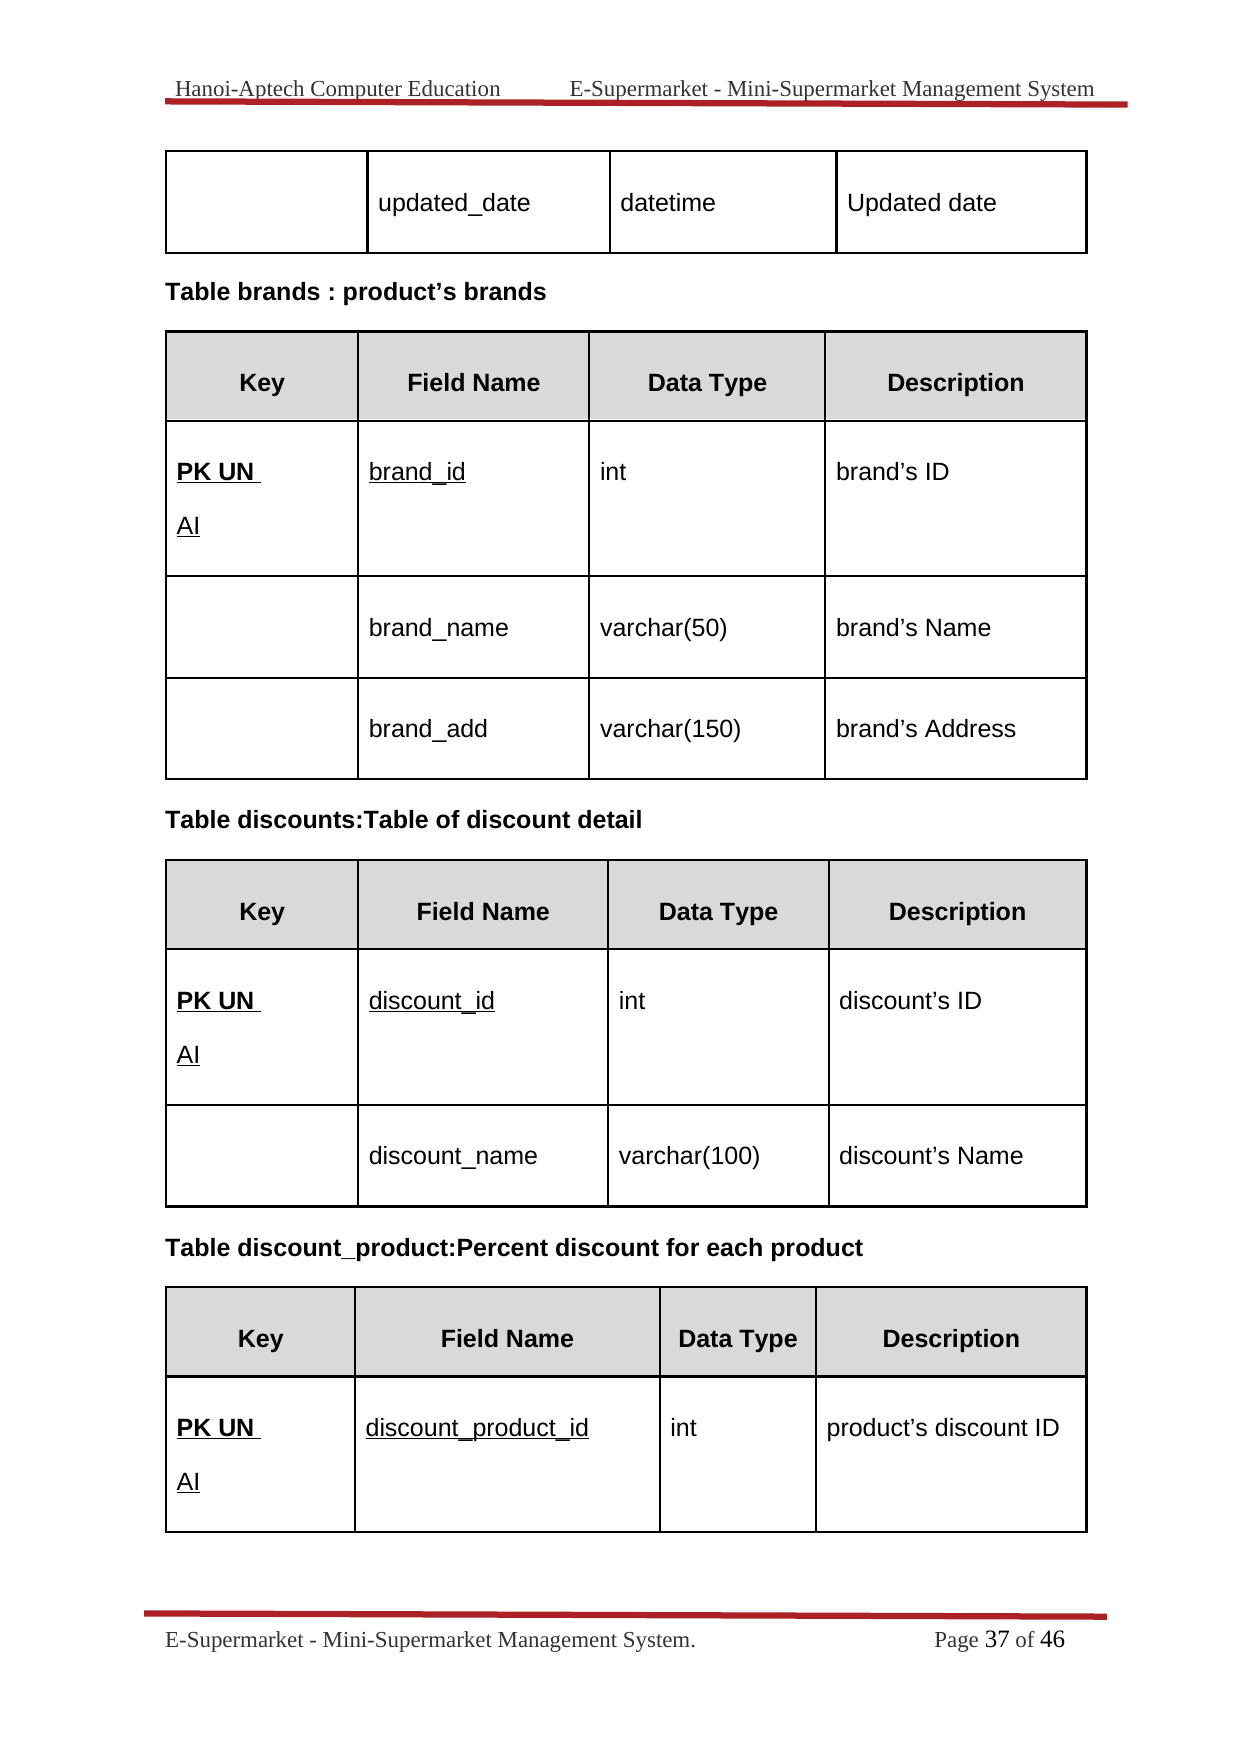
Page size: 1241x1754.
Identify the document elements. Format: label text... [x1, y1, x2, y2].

table_cell varchar(150) [590, 679, 824, 778]
table_cell [167, 679, 357, 778]
table_cell discount_id [359, 950, 607, 1104]
table_header Field Name [356, 1288, 659, 1375]
table_cell int [661, 1378, 815, 1531]
table_cell brand’s Name [826, 577, 1085, 677]
table_header Key [167, 333, 357, 419]
table_header Key [167, 1288, 354, 1375]
table_cell PK UN AI [167, 422, 357, 575]
table_cell [167, 577, 357, 677]
table_cell [167, 152, 366, 252]
table_cell Updated date [838, 152, 1085, 252]
table_cell discount_product_id [356, 1378, 659, 1531]
subtitle Table discount_product:Percent discount for each product [165, 1232, 1081, 1261]
table_cell brand_name [359, 577, 588, 677]
table_header Field Name [359, 861, 607, 948]
table_cell brand_id [359, 422, 588, 575]
table_header Key [167, 861, 357, 948]
table_cell product’s discount ID [817, 1378, 1085, 1531]
table_cell discount’s Name [830, 1106, 1085, 1205]
table_header Data Type [590, 333, 824, 419]
table_header Description [830, 861, 1085, 948]
subtitle Table brands : product’s brands [165, 277, 1081, 305]
subtitle Table discounts:Table of discount detail [165, 805, 1081, 834]
table_cell datetime [611, 152, 835, 252]
table_cell brand’s Address [826, 679, 1085, 778]
table_cell PK UN AI [167, 1378, 354, 1531]
table_cell PK UN AI [167, 950, 357, 1104]
table_header Description [817, 1288, 1085, 1375]
table_cell discount_name [359, 1106, 607, 1205]
table_header Description [826, 333, 1085, 419]
table_cell brand_add [359, 679, 588, 778]
table_cell discount’s ID [830, 950, 1085, 1104]
table_cell varchar(50) [590, 577, 824, 677]
table_header Data Type [609, 861, 828, 948]
table_header Field Name [359, 333, 588, 419]
table_header Data Type [661, 1288, 815, 1375]
table_cell brand’s ID [826, 422, 1085, 575]
table_cell updated_date [369, 152, 609, 252]
table_cell varchar(100) [609, 1106, 828, 1205]
table_cell int [590, 422, 824, 575]
table_cell int [609, 950, 828, 1104]
table_cell [167, 1106, 357, 1205]
